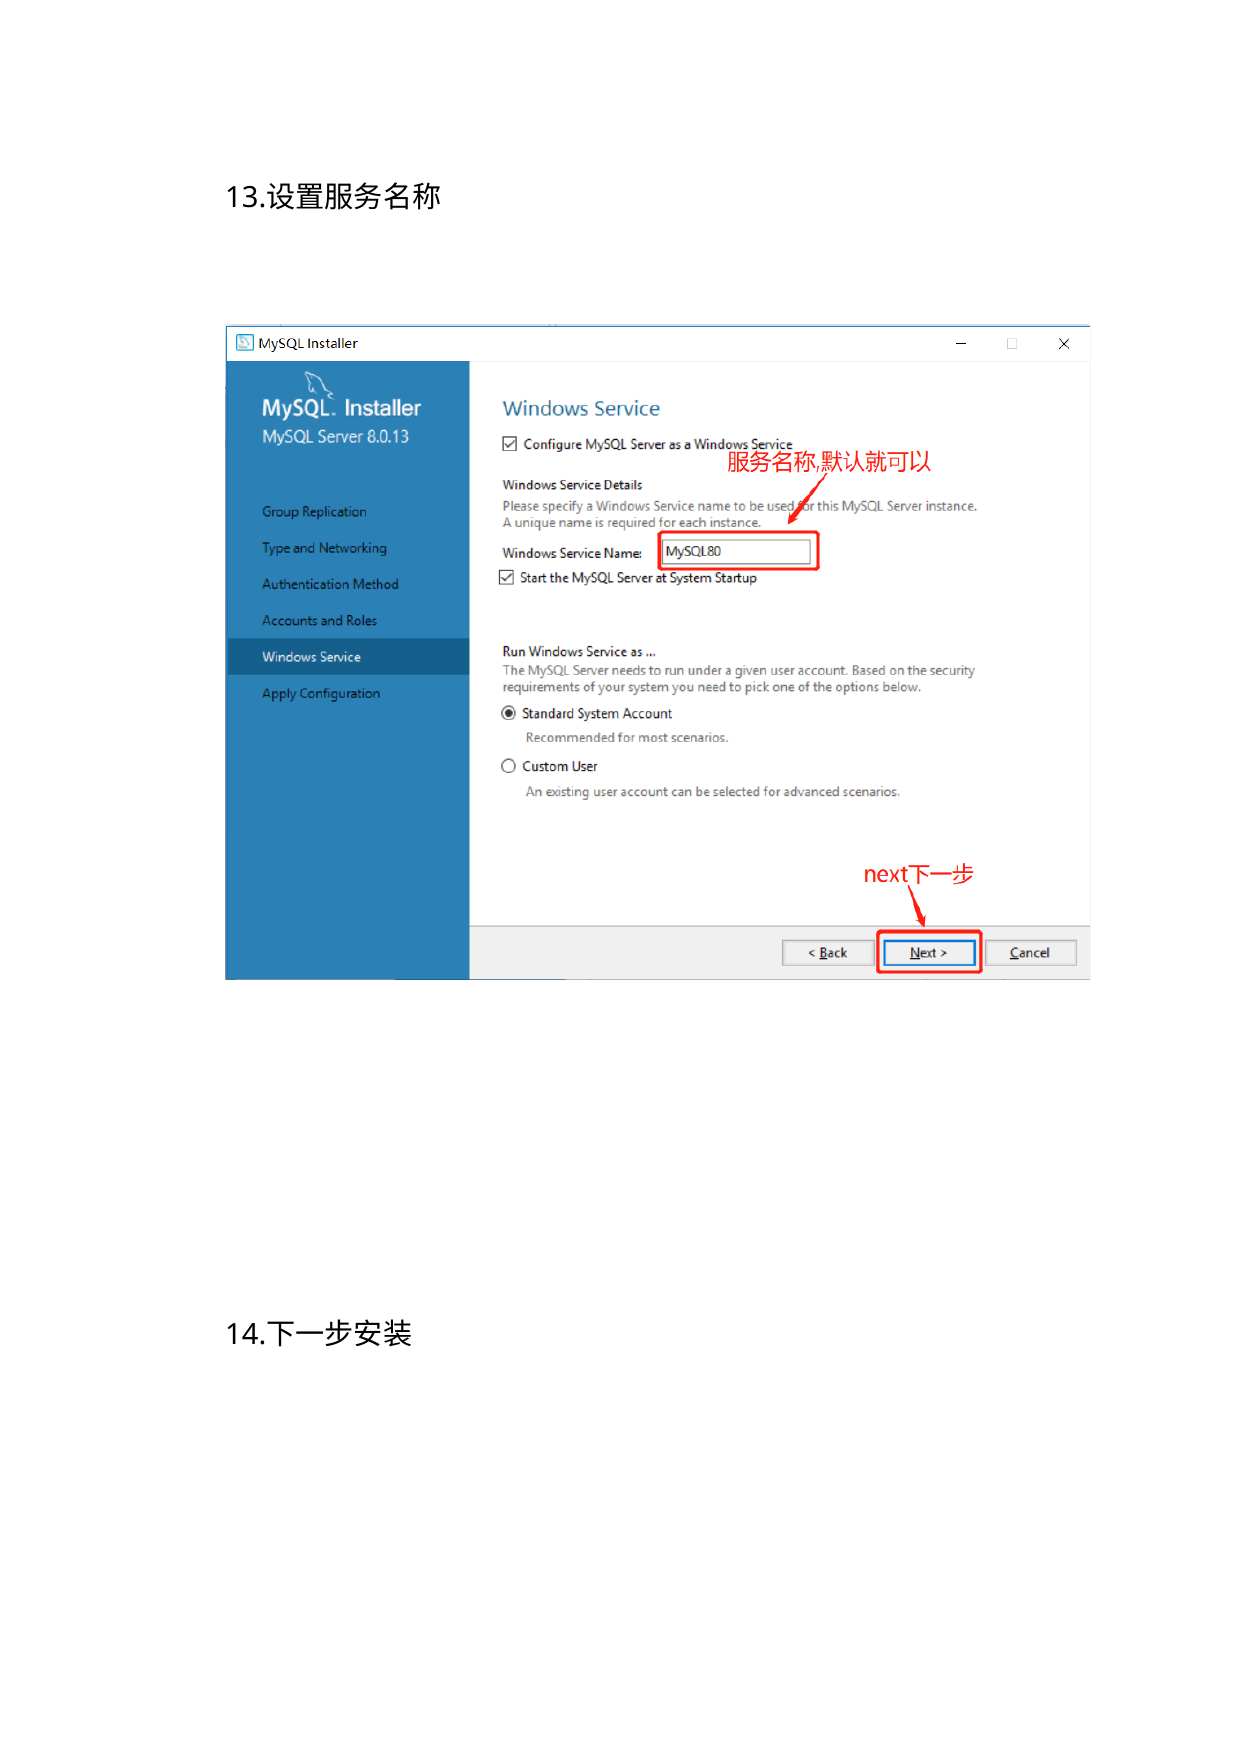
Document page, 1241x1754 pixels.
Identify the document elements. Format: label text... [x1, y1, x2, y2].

picture [225, 324, 1091, 980]
list 14.下一步安装 [225, 1299, 1053, 1364]
list 13.设置服务名称 [225, 162, 1053, 227]
